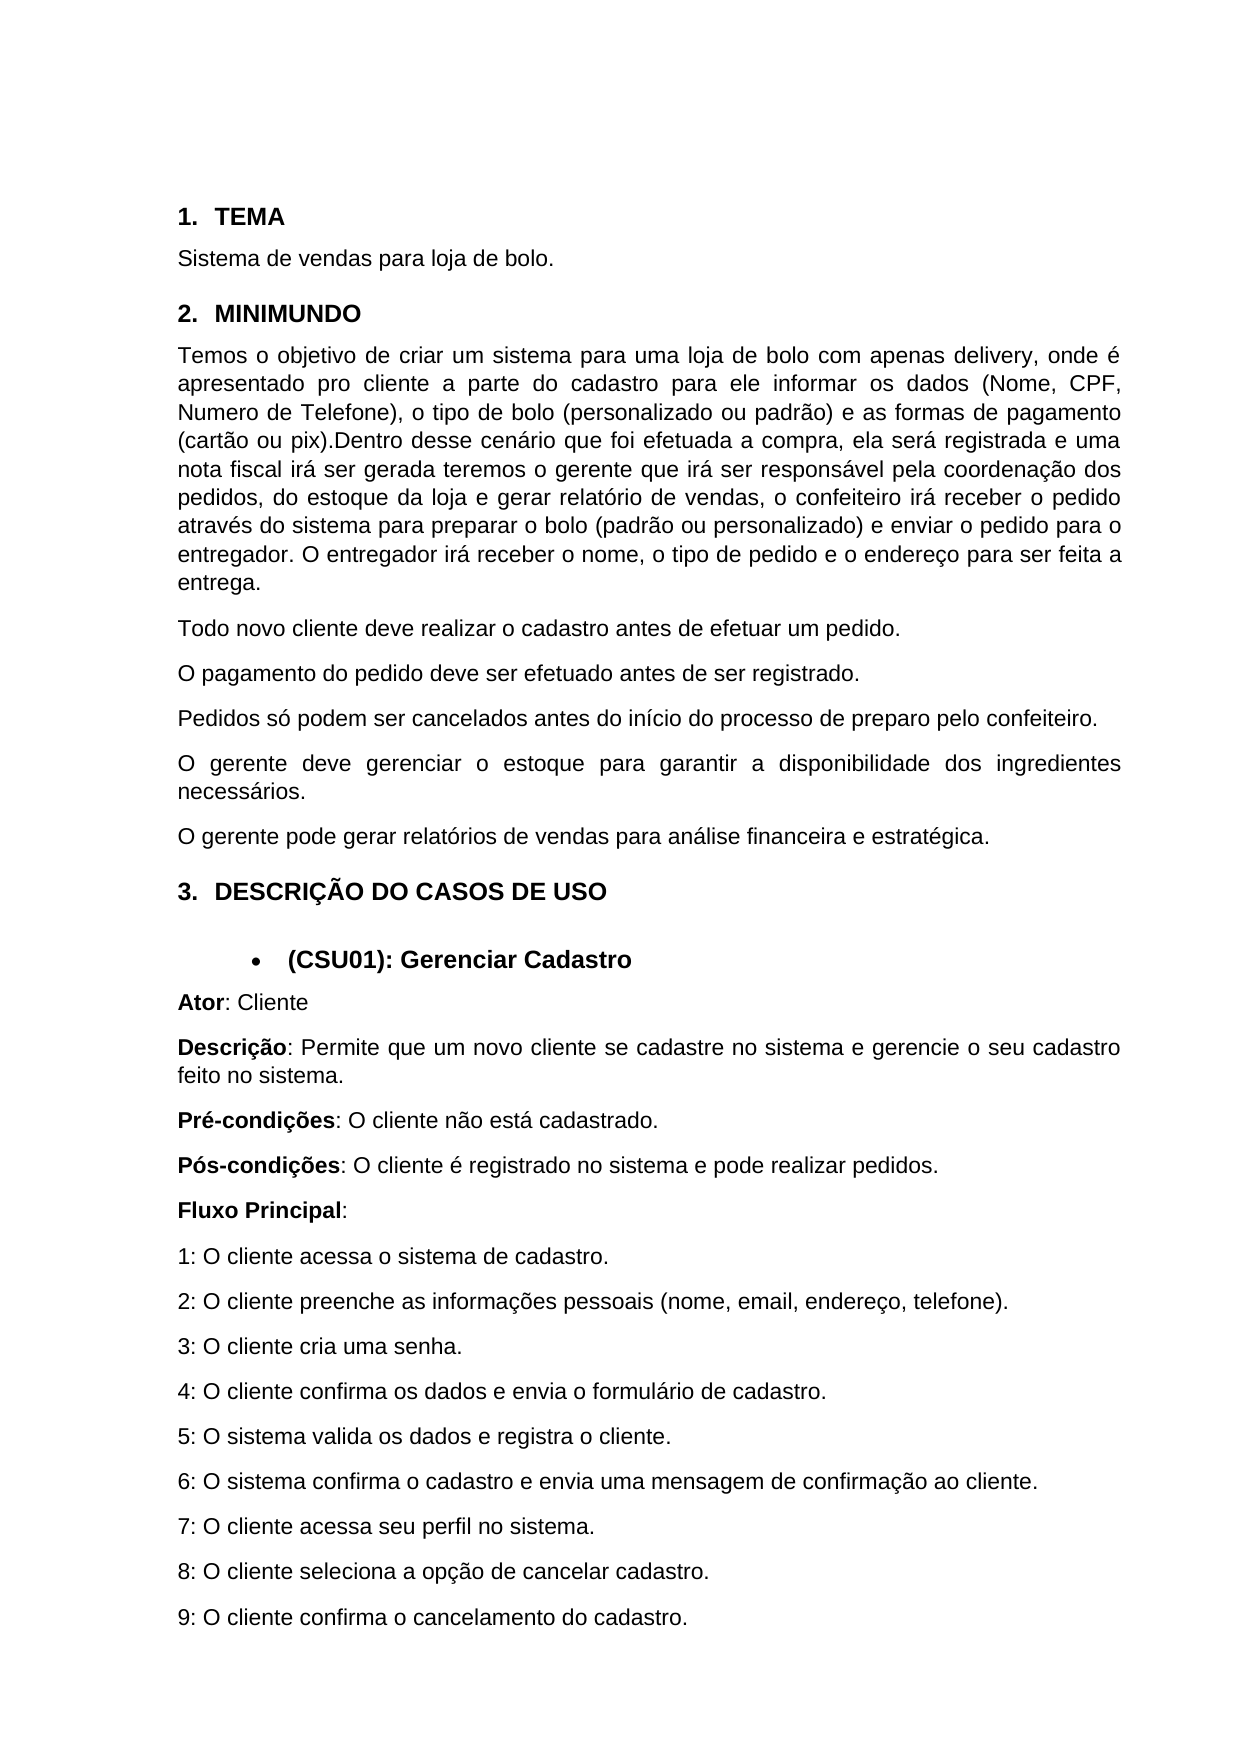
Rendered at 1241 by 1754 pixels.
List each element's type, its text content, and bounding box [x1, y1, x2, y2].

subtitle MINIMUNDO [177, 299, 1122, 327]
text 2: O cliente preenche as informações pessoais (nome, email, endereço, telefone). [177, 1288, 1122, 1314]
subtitle TEMA [177, 202, 1122, 231]
text Pedidos só podem ser cancelados antes do início do processo de preparo pelo confeiteiro. [177, 705, 1122, 731]
text 8: O cliente seleciona a opção de cancelar cadastro. [177, 1558, 1122, 1585]
text 1: O cliente acessa o sistema de cadastro. [177, 1243, 1122, 1269]
text 7: O cliente acessa seu perfil no sistema. [177, 1513, 1122, 1539]
text Pré-condições: O cliente não está cadastrado. [177, 1107, 1122, 1134]
text 5: O sistema valida os dados e registra o cliente. [177, 1423, 1122, 1449]
text Descrição: Permite que um novo cliente se cadastre no sistema e gerencie o seu cadastro feito no sistema. [177, 1034, 1122, 1088]
text Fluxo Principal: [177, 1197, 1122, 1224]
subtitle (CSU01): Gerenciar Cadastro [250, 945, 1122, 974]
text 3: O cliente cria uma senha. [177, 1333, 1122, 1359]
text Temos o objetivo de criar um sistema para uma loja de bolo com apenas delivery, onde é apresentado pro cliente a parte do cadastro para ele informar os dados (Nome, CPF, Numero de Telefone), o tipo de bolo (personalizado ou padrão) e as formas de pagamento (cartão ou pix).Dentro desse cenário que foi efetuada a compra, ela será registrada e uma nota fiscal irá ser gerada teremos o gerente que irá ser responsável pela coordenação dos pedidos, do estoque da loja e gerar relatório de vendas, o confeiteiro irá receber o pedido através do sistema para preparar o bolo (padrão ou personalizado) e enviar o pedido para o entregador. O entregador irá receber o nome, o tipo de pedido e o endereço para ser feita a entrega. [177, 342, 1122, 596]
text Sistema de vendas para loja de bolo. [177, 245, 1122, 272]
text O gerente pode gerar relatórios de vendas para análise financeira e estratégica. [177, 823, 1122, 850]
text 6: O sistema confirma o cadastro e envia uma mensagem de confirmação ao cliente. [177, 1468, 1122, 1494]
text 9: O cliente confirma o cancelamento do cadastro. [177, 1603, 1122, 1630]
text O pagamento do pedido deve ser efetuado antes de ser registrado. [177, 659, 1122, 686]
text Todo novo cliente deve realizar o cadastro antes de efetuar um pedido. [177, 614, 1122, 641]
text Ator: Cliente [177, 989, 1122, 1015]
text 4: O cliente confirma os dados e envia o formulário de cadastro. [177, 1378, 1122, 1404]
subtitle DESCRIÇÃO DO CASOS DE USO [177, 877, 1122, 906]
text Pós-condições: O cliente é registrado no sistema e pode realizar pedidos. [177, 1152, 1122, 1179]
text O gerente deve gerenciar o estoque para garantir a disponibilidade dos ingredientes necessários. [177, 750, 1122, 804]
